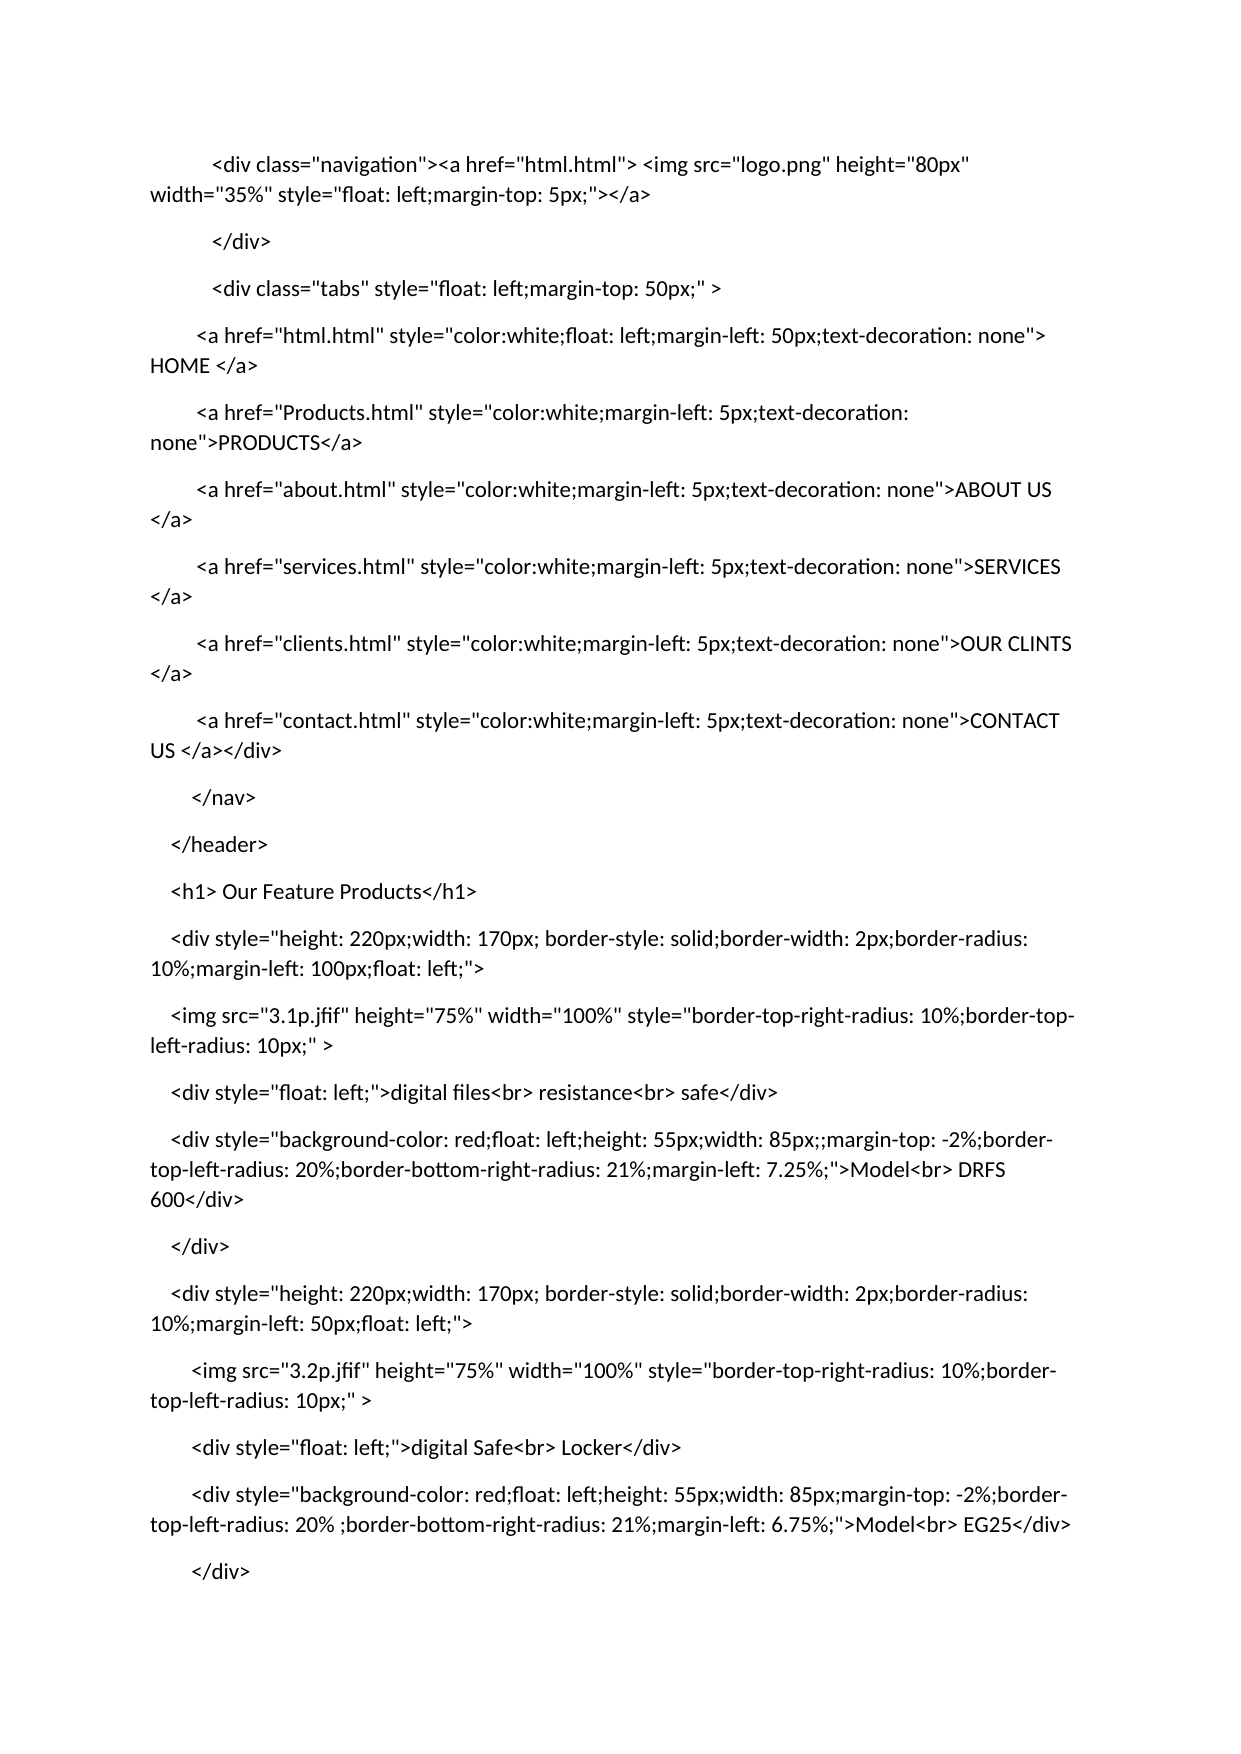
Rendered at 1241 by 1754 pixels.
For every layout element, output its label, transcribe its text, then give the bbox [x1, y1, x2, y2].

text <div style="float: left;">digital Safe<br> Locker</div> [150, 1433, 1090, 1461]
text </nav> [150, 783, 1090, 811]
text <a href="html.html" style="color:white;float: left;margin-left: 50px;text-decoration: none"> HOME </a> [150, 321, 1090, 379]
text <a href="services.html" style="color:white;margin-left: 5px;text-decoration: none">SERVICES </a> [150, 552, 1090, 610]
text <img src="3.1p.jfif" height="75%" width="100%" style="border-top-right-radius: 10%;border-top-left-radius: 10px;" > [150, 1001, 1090, 1059]
text <div style="background-color: red;float: left;height: 55px;width: 85px;margin-top: -2%;border-top-left-radius: 20% ;border-bottom-right-radius: 21%;margin-left: 6.75%;">Model<br> EG25</div> [150, 1480, 1090, 1538]
text </div> [150, 1557, 1090, 1585]
text </div> [150, 227, 1090, 255]
text <img src="3.2p.jfif" height="75%" width="100%" style="border-top-right-radius: 10%;border-top-left-radius: 10px;" > [150, 1356, 1090, 1414]
text <a href="clients.html" style="color:white;margin-left: 5px;text-decoration: none">OUR CLINTS </a> [150, 629, 1090, 687]
text <div style="float: left;">digital files<br> resistance<br> safe</div> [150, 1078, 1090, 1106]
text <div class="navigation"><a href="html.html"> <img src="logo.png" height="80px" width="35%" style="float: left;margin-top: 5px;"></a> [150, 150, 1090, 208]
text </div> [150, 1232, 1090, 1260]
text <div style="height: 220px;width: 170px; border-style: solid;border-width: 2px;border-radius: 10%;margin-left: 50px;float: left;"> [150, 1279, 1090, 1337]
text </header> [150, 830, 1090, 858]
text <a href="Products.html" style="color:white;margin-left: 5px;text-decoration: none">PRODUCTS</a> [150, 398, 1090, 456]
text <div class="tabs" style="float: left;margin-top: 50px;" > [150, 274, 1090, 302]
text <div style="height: 220px;width: 170px; border-style: solid;border-width: 2px;border-radius: 10%;margin-left: 100px;float: left;"> [150, 924, 1090, 982]
text <a href="about.html" style="color:white;margin-left: 5px;text-decoration: none">ABOUT US </a> [150, 475, 1090, 533]
text <div style="background-color: red;float: left;height: 55px;width: 85px;;margin-top: -2%;border-top-left-radius: 20%;border-bottom-right-radius: 21%;margin-left: 7.25%;">Model<br> DRFS 600</div> [150, 1125, 1090, 1213]
text <h1> Our Feature Products</h1> [150, 877, 1090, 905]
text <a href="contact.html" style="color:white;margin-left: 5px;text-decoration: none">CONTACT US </a></div> [150, 706, 1090, 764]
